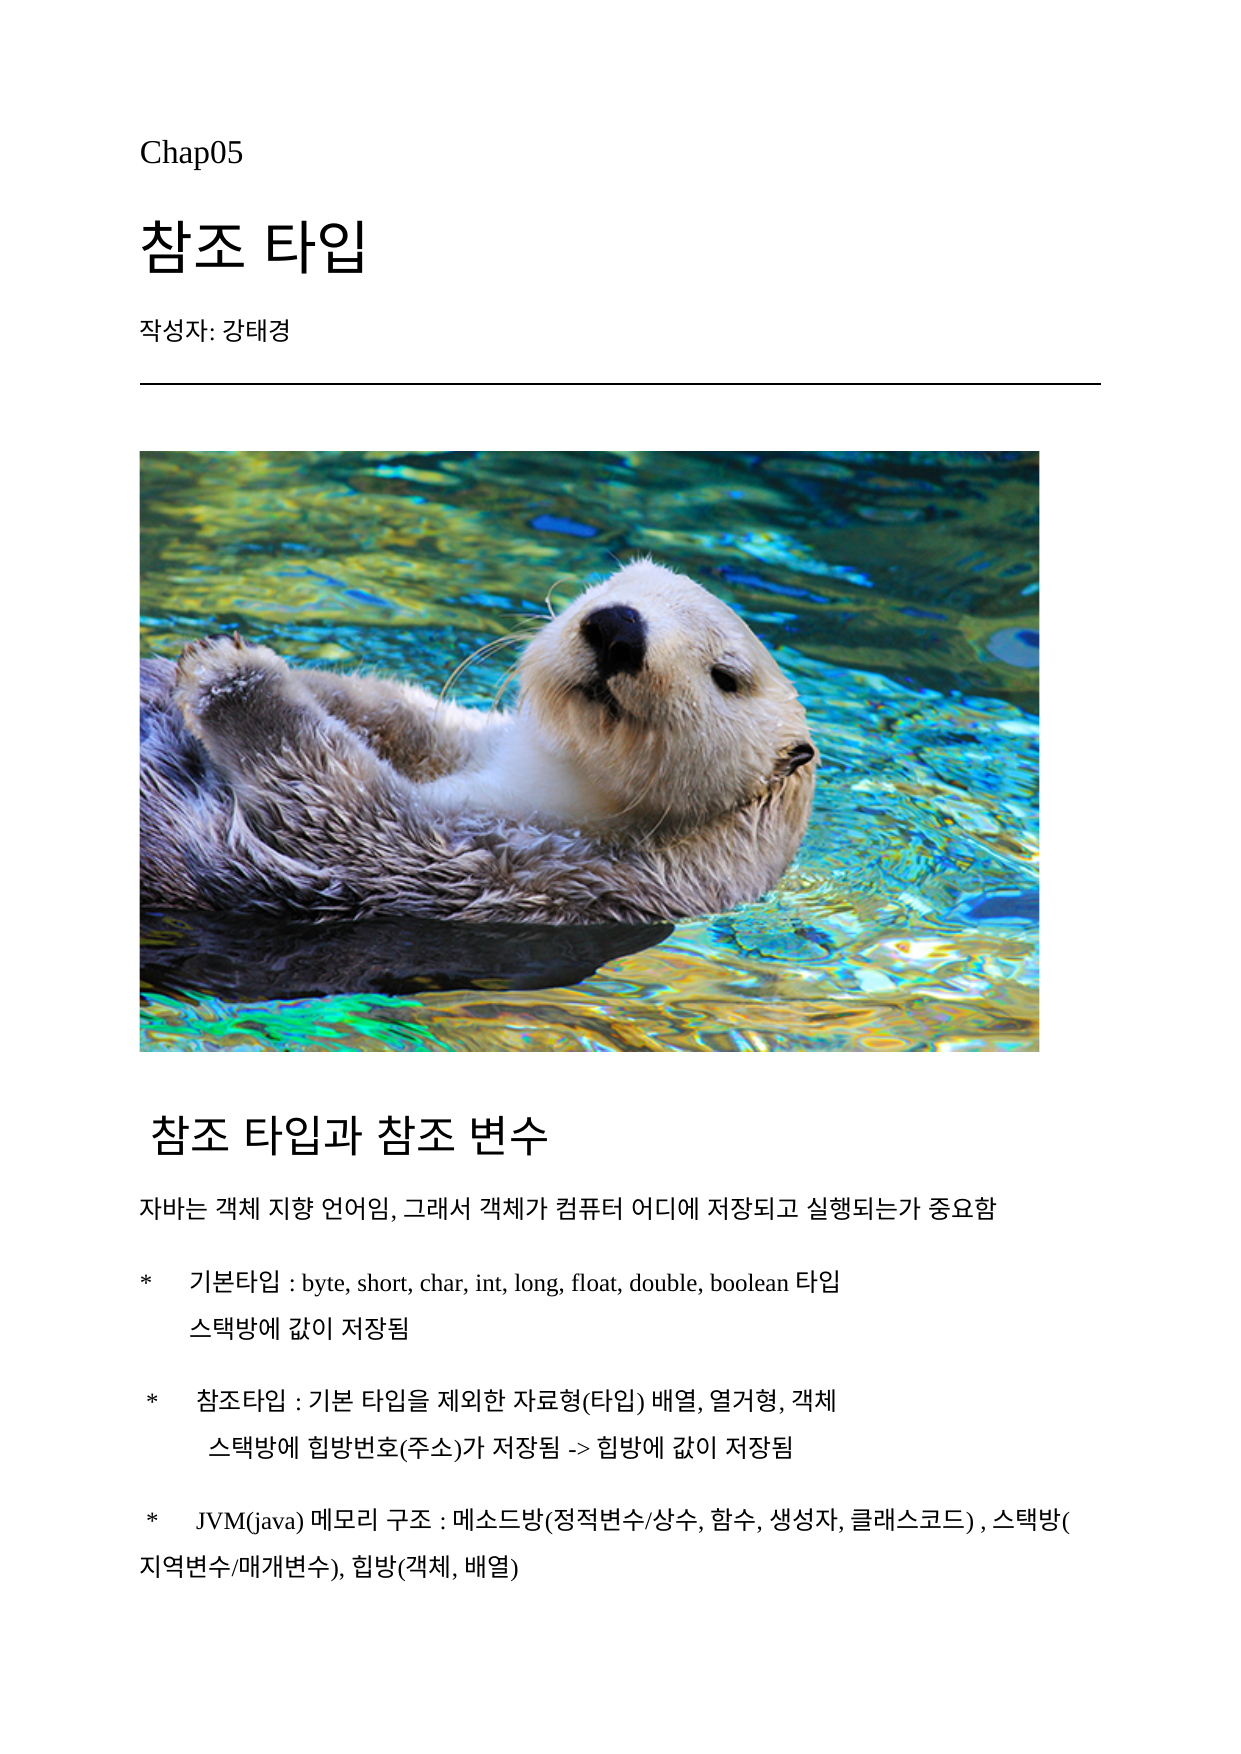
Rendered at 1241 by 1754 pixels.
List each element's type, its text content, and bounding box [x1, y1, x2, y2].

text 자바는 객체 지향 언어임, 그래서 객체가 컴퓨터 어디에 저장되고 실행되는가 중요함 [139, 1190, 1101, 1226]
picture [139, 451, 1040, 1052]
text * 기본타입 : byte, short, char, int, long, float, double, boolean 타입 스택방에 값이 저장됨 [139, 1262, 1101, 1345]
title 참조 타입 [139, 202, 1101, 286]
text * 참조타입 : 기본 타입을 제외한 자료형(타입) 배열, 열거형, 객체 스택방에 힙방번호(주소)가 저장됨 -> 힙방에 값이 저장됨 [139, 1381, 1101, 1464]
subtitle Chap05 [139, 132, 1101, 170]
picture [866, 457, 874, 464]
text : 강태경 [139, 311, 1101, 385]
text * JVM(java) 메모리 구조 : 메소드방(정적변수/상수, 함수, 생성자, 클래스코드) , 스택방(지역변수/매개변수), 힙방(객체, 배열) [139, 1500, 1101, 1584]
subtitle 참조 타입과 참조 변수 [139, 1102, 1101, 1165]
